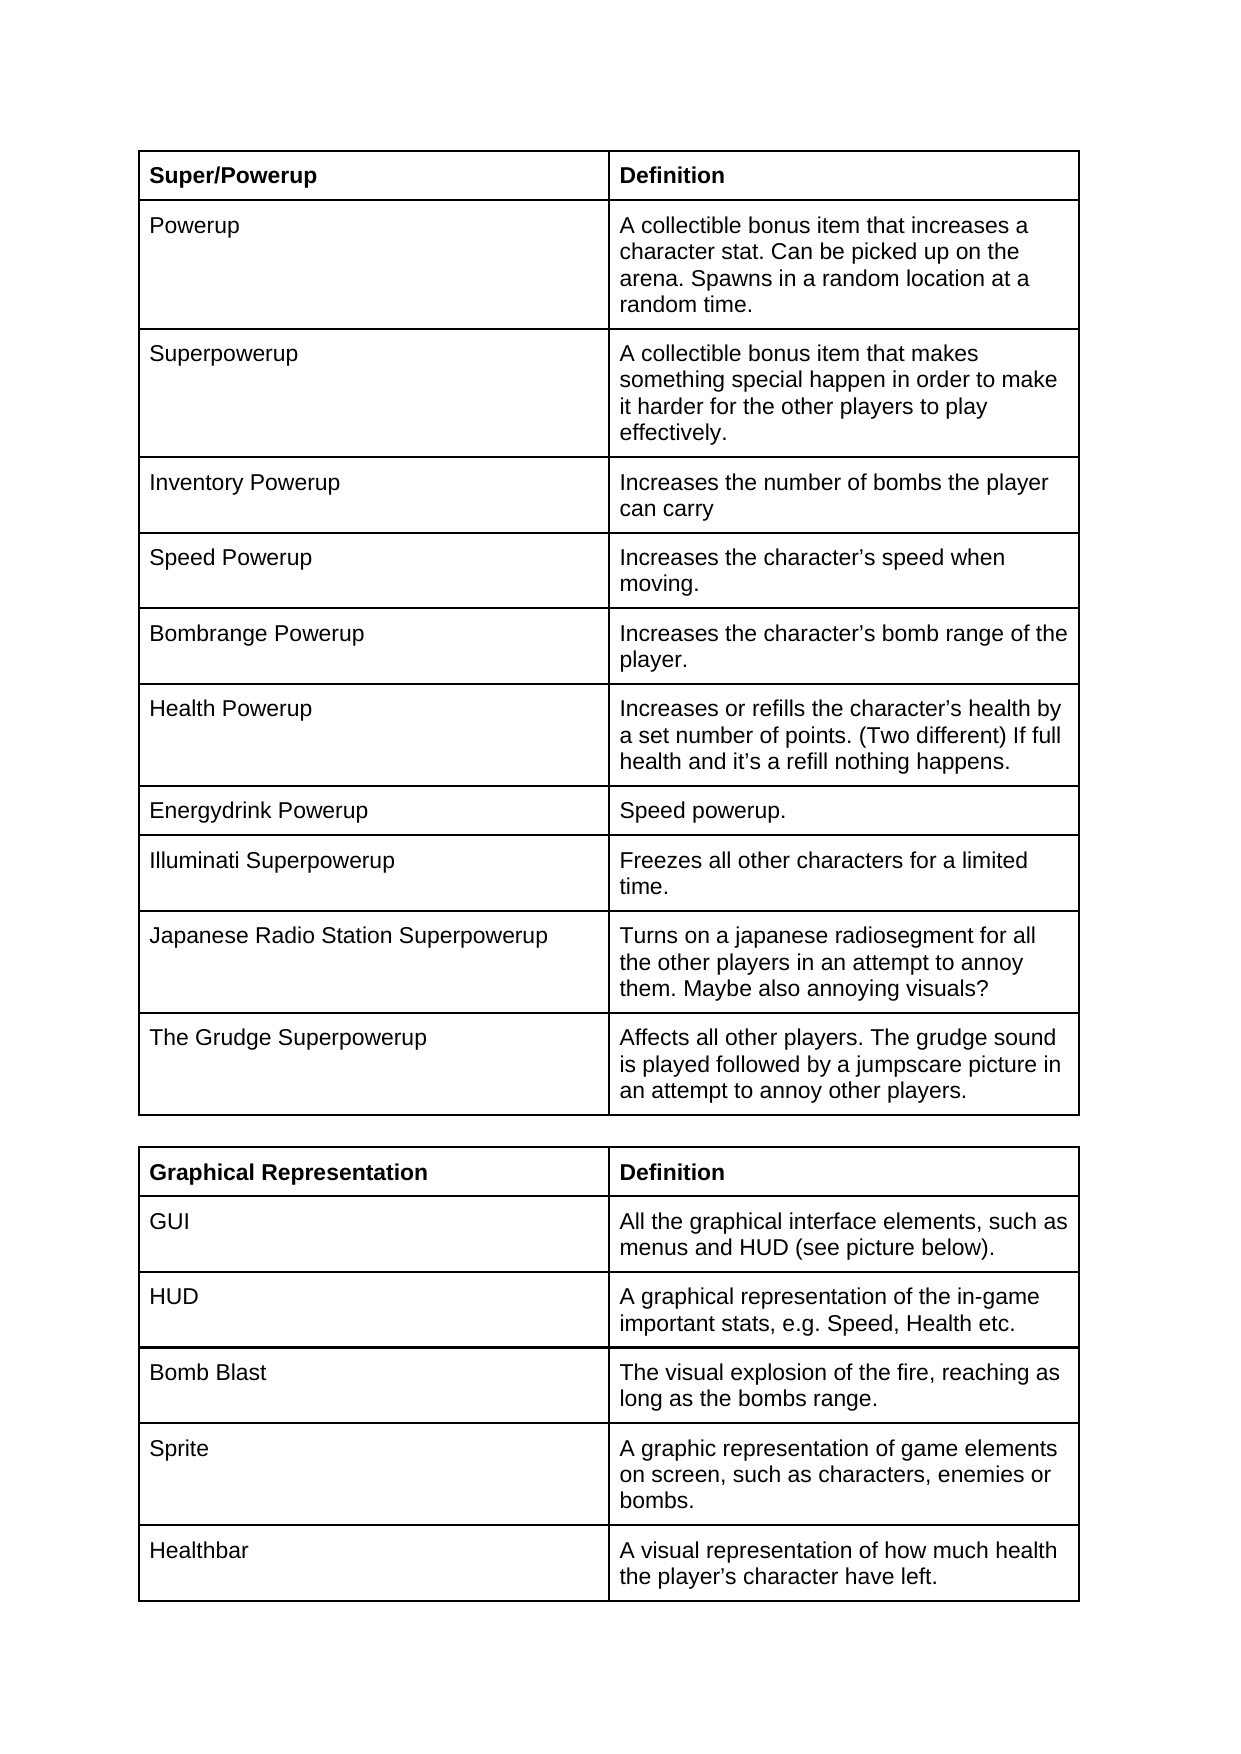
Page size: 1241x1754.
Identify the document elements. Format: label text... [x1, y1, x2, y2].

table_cell Bombrange Powerup [140, 609, 608, 683]
table_cell Affects all other players. The grudge sound is played followed by a jumpscare picture in an attempt to annoy other players. [610, 1014, 1078, 1114]
table_cell Japanese Radio Station Superpowerup [140, 912, 608, 1012]
table_cell Healthbar [140, 1526, 608, 1600]
table_cell Superpowerup [140, 330, 608, 456]
table_cell Sprite [140, 1424, 608, 1524]
table_cell A graphic representation of game elements on screen, such as characters, enemies or bombs. [610, 1424, 1078, 1524]
table_cell The visual explosion of the fire, reaching as long as the bombs range. [610, 1349, 1078, 1422]
table_header Super/Powerup [140, 152, 608, 199]
table_cell Bomb Blast [140, 1349, 608, 1422]
table_cell All the graphical interface elements, such as menus and HUD (see picture below). [610, 1197, 1078, 1271]
table_header Definition [610, 1148, 1078, 1195]
table_cell HUD [140, 1273, 608, 1346]
table_cell Increases or refills the character’s health by a set number of points. (Two different) If full health and it’s a refill nothing happens. [610, 685, 1078, 785]
table_cell Speed Powerup [140, 534, 608, 607]
table_header Definition [610, 152, 1078, 199]
table_cell A collectible bonus item that increases a character stat. Can be picked up on the arena. Spawns in a random location at a random time. [610, 201, 1078, 328]
table_cell The Grudge Superpowerup [140, 1014, 608, 1114]
table_cell Inventory Powerup [140, 458, 608, 532]
table_cell Health Powerup [140, 685, 608, 785]
table_cell Increases the character’s speed when moving. [610, 534, 1078, 607]
table_cell A visual representation of how much health the player’s character have left. [610, 1526, 1078, 1600]
table_cell Powerup [140, 201, 608, 328]
table_cell Increases the character’s bomb range of the player. [610, 609, 1078, 683]
table_cell Freezes all other characters for a limited time. [610, 836, 1078, 910]
table_cell Energydrink Powerup [140, 787, 608, 834]
table_cell Increases the number of bombs the player can carry [610, 458, 1078, 532]
table_cell A collectible bonus item that makes something special happen in order to make it harder for the other players to play effectively. [610, 330, 1078, 456]
table_cell Illuminati Superpowerup [140, 836, 608, 910]
table_cell GUI [140, 1197, 608, 1271]
table_cell A graphical representation of the in-game important stats, e.g. Speed, Health etc. [610, 1273, 1078, 1346]
table_cell Turns on a japanese radiosegment for all the other players in an attempt to annoy them. Maybe also annoying visuals? [610, 912, 1078, 1012]
table_cell Speed powerup. [610, 787, 1078, 834]
table_header Graphical Representation [140, 1148, 608, 1195]
